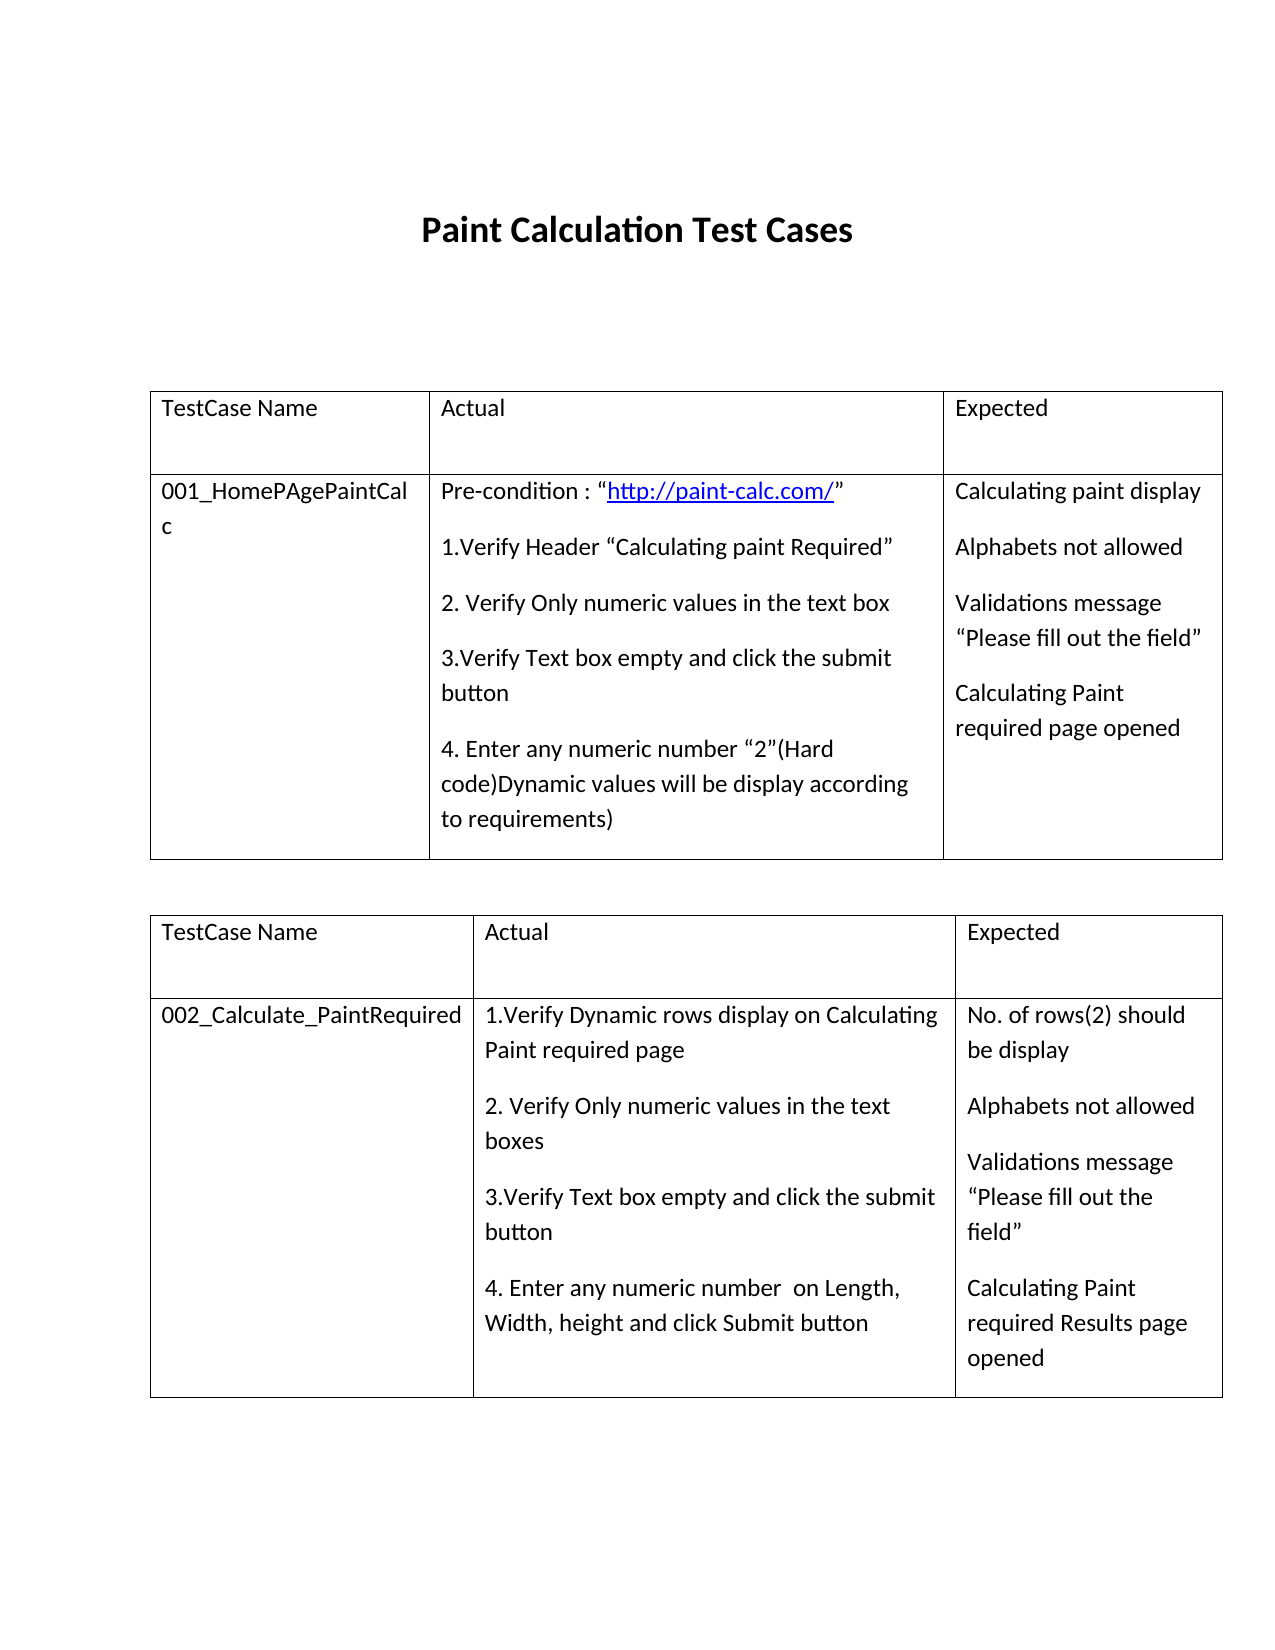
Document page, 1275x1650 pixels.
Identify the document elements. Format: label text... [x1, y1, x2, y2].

table_header Actual [474, 916, 955, 998]
text Paint Calculation Test Cases [150, 206, 1125, 252]
table_header Expected [956, 916, 1222, 998]
table_cell No. of rows(2) should be display Alphabets not allowed Validations message “Please fill out the field” Calculating Paint required Results page opened [956, 999, 1222, 1397]
table_cell Pre-condition : “http://paint-calc.com/” 1.Verify Header “Calculating paint Required” 2. Verify Only numeric values in the text box 3.Verify Text box empty and click the submit button 4. Enter any numeric number “2”(Hard code)Dynamic values will be display according to requirements) [430, 475, 943, 858]
table_cell 001_HomePAgePaintCalc [151, 475, 429, 858]
table_cell Calculating paint display Alphabets not allowed Validations message “Please fill out the field” Calculating Paint required page opened [944, 475, 1222, 858]
table_cell 002_Calculate_PaintRequired [151, 999, 473, 1397]
table_header Actual [430, 392, 943, 474]
table_cell 1.Verify Dynamic rows display on Calculating Paint required page 2. Verify Only numeric values in the text boxes 3.Verify Text box empty and click the submit button 4. Enter any numeric number on Length, Width, height and click Submit button [474, 999, 955, 1397]
table_header TestCase Name [151, 916, 473, 998]
table_header TestCase Name [151, 392, 429, 474]
table_header Expected [944, 392, 1222, 474]
